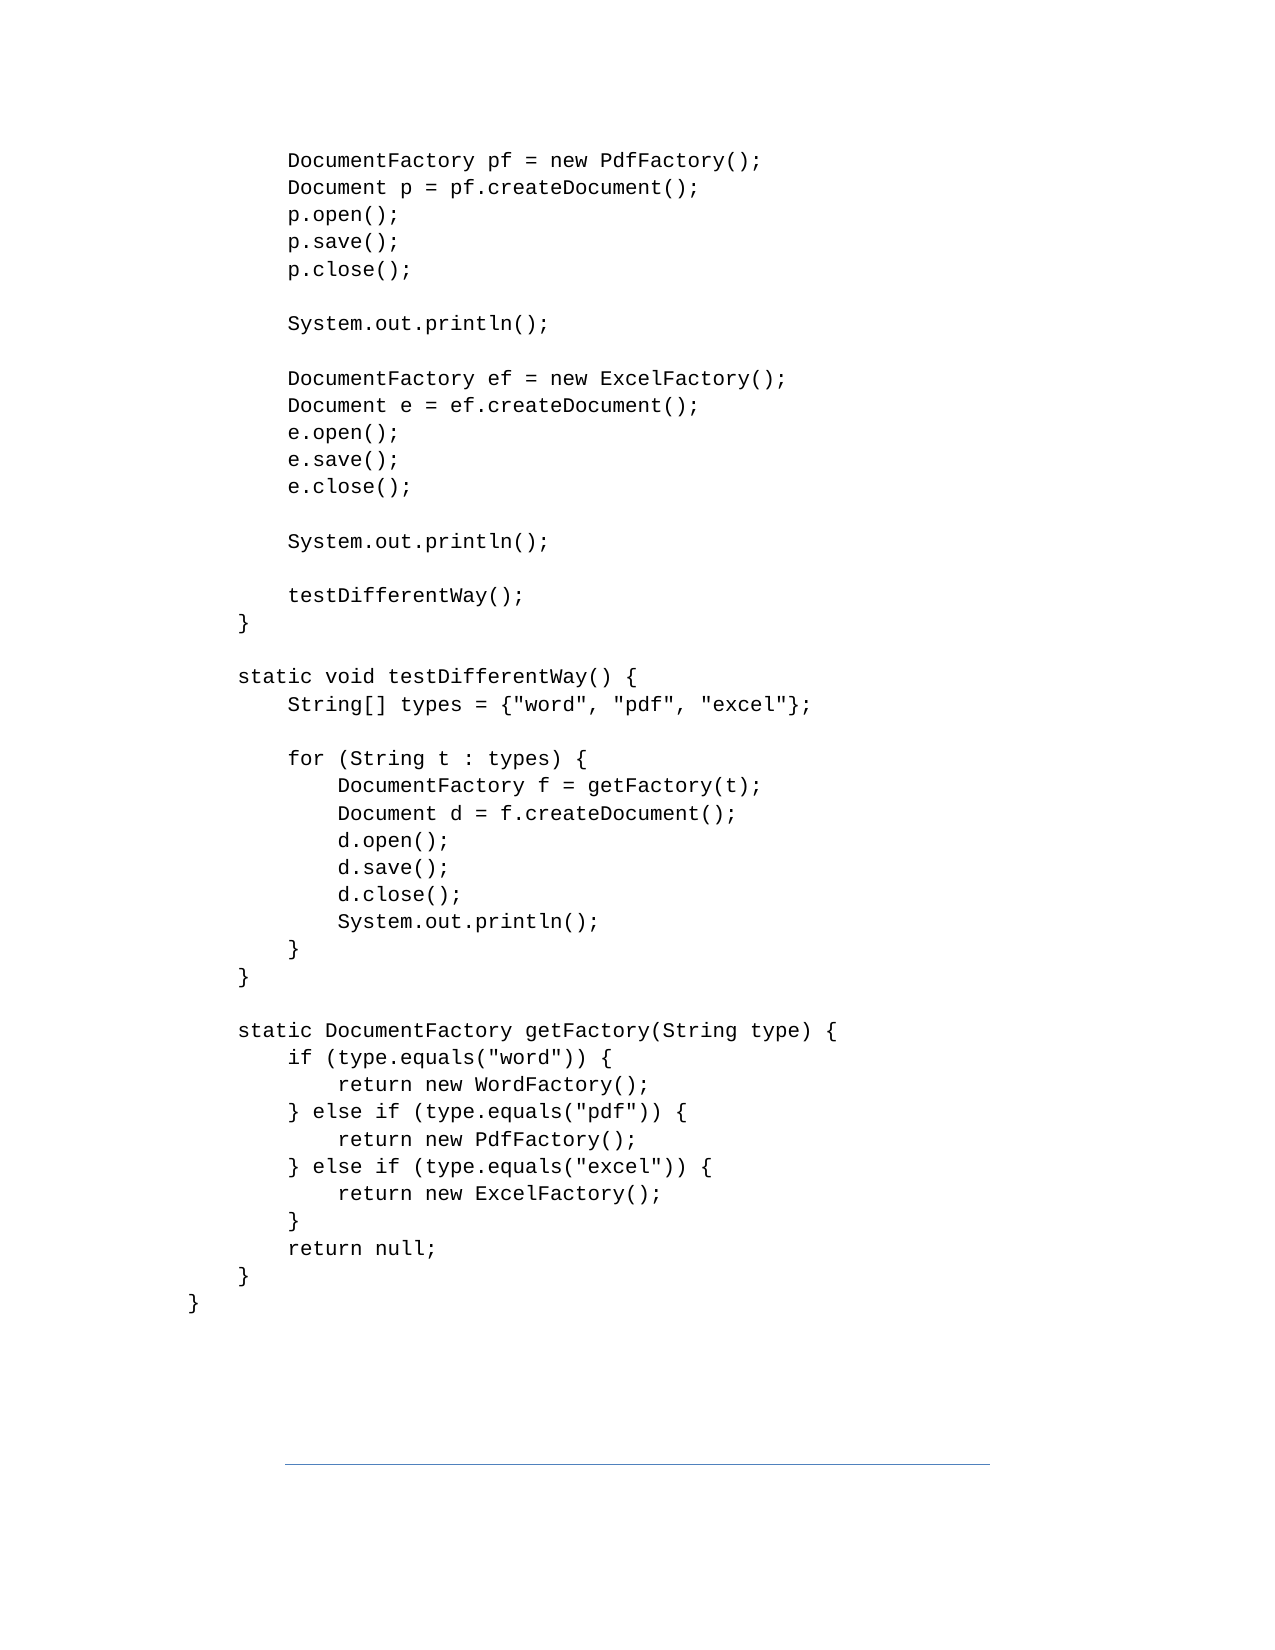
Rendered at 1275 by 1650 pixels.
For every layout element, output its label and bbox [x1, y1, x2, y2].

text [187, 150, 1087, 1316]
